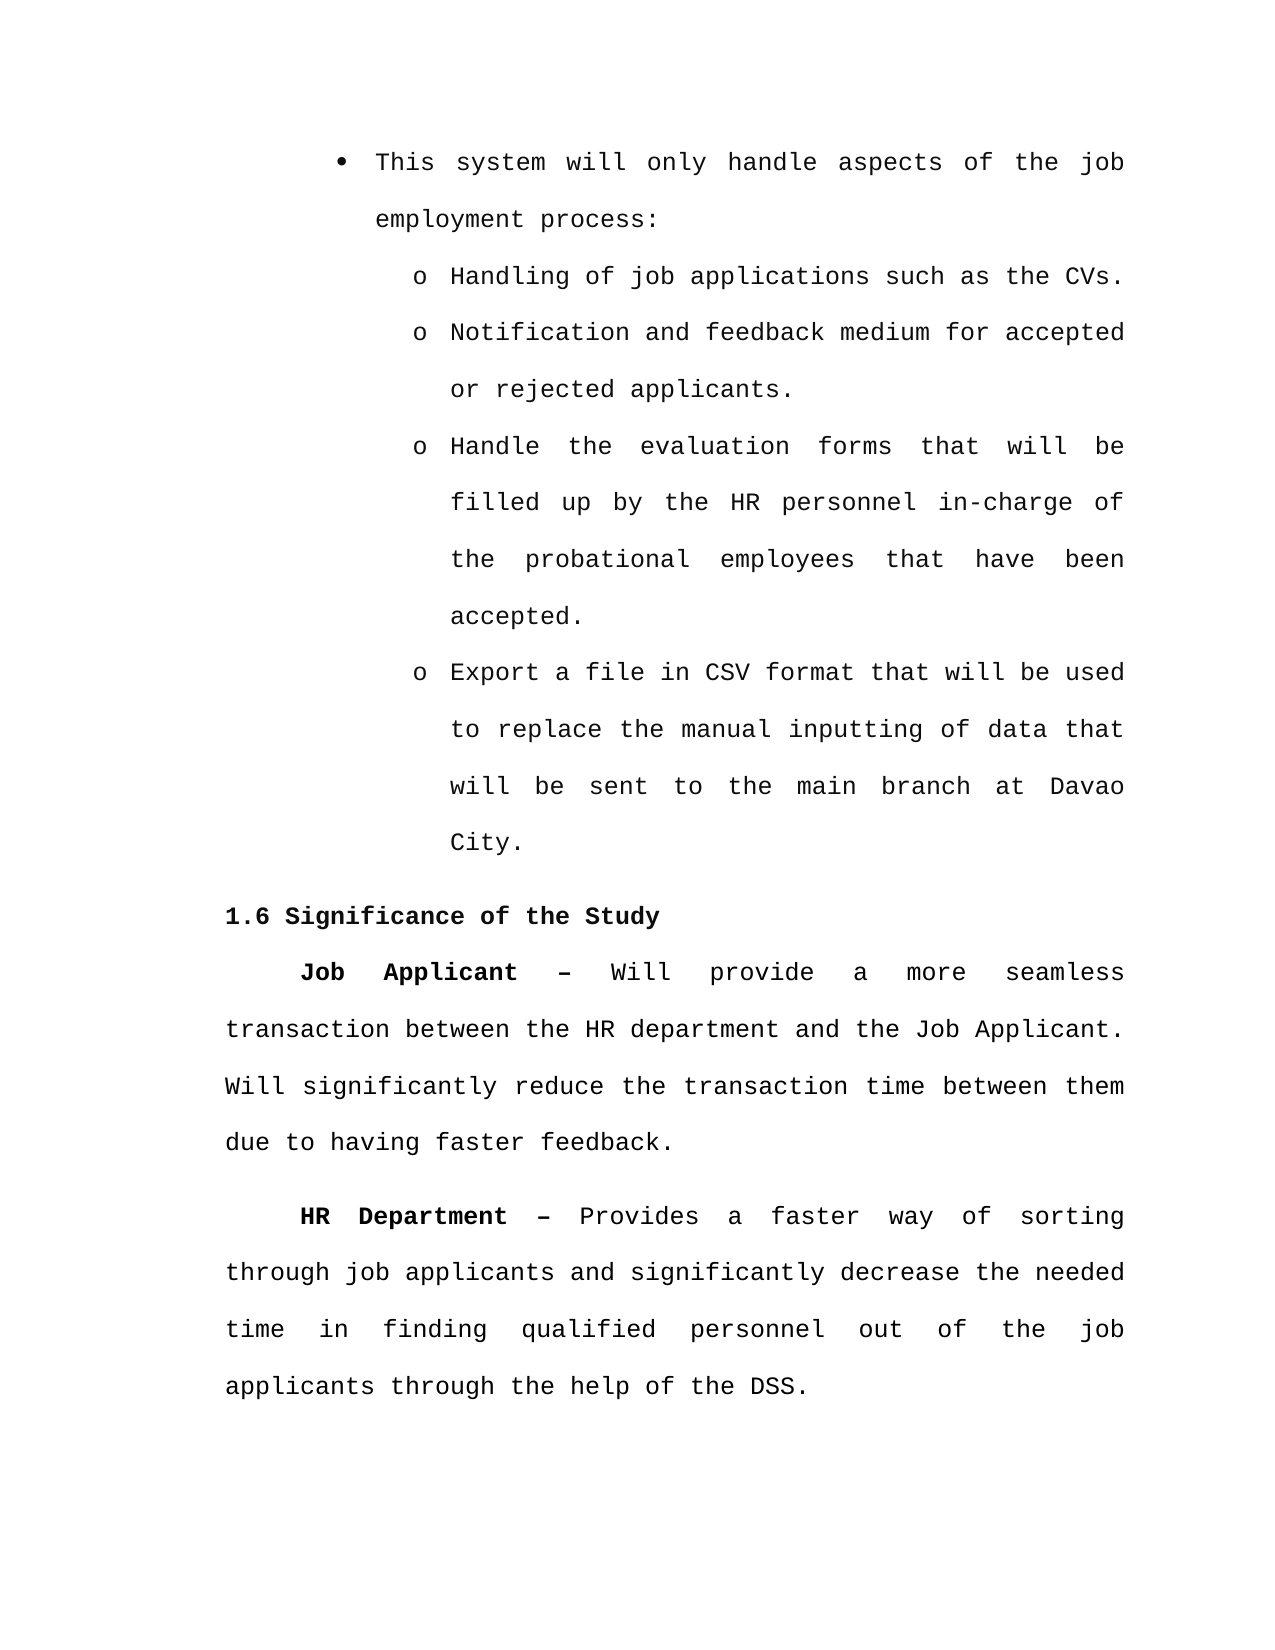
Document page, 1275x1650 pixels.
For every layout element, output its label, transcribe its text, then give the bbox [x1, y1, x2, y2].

list Handling of job applications such as the CVs. [412, 263, 1125, 292]
subtitle 1.6 Significance of the Study [225, 903, 1125, 932]
text HR Department – Provides a faster way of sorting through job applicants and significantly decrease the needed time in finding qualified personnel out of the job applicants through the help of the DSS. [225, 1203, 1125, 1402]
list Notification and feedback medium for accepted or rejected applicants. [412, 320, 1125, 405]
text Job Applicant – Will provide a more seamless transaction between the HR department and the Job Applicant. Will significantly reduce the transaction time between them due to having faster feedback. [225, 960, 1125, 1158]
list This system will only handle aspects of the job employment process: [337, 150, 1125, 235]
list Export a file in CSV format that will be used to replace the manual inputting of data that will be sent to the main branch at Davao City. [412, 660, 1125, 858]
list Handle the evaluation forms that will be filled up by the HR personnel in-charge of the probational employees that have been accepted. [412, 433, 1125, 632]
